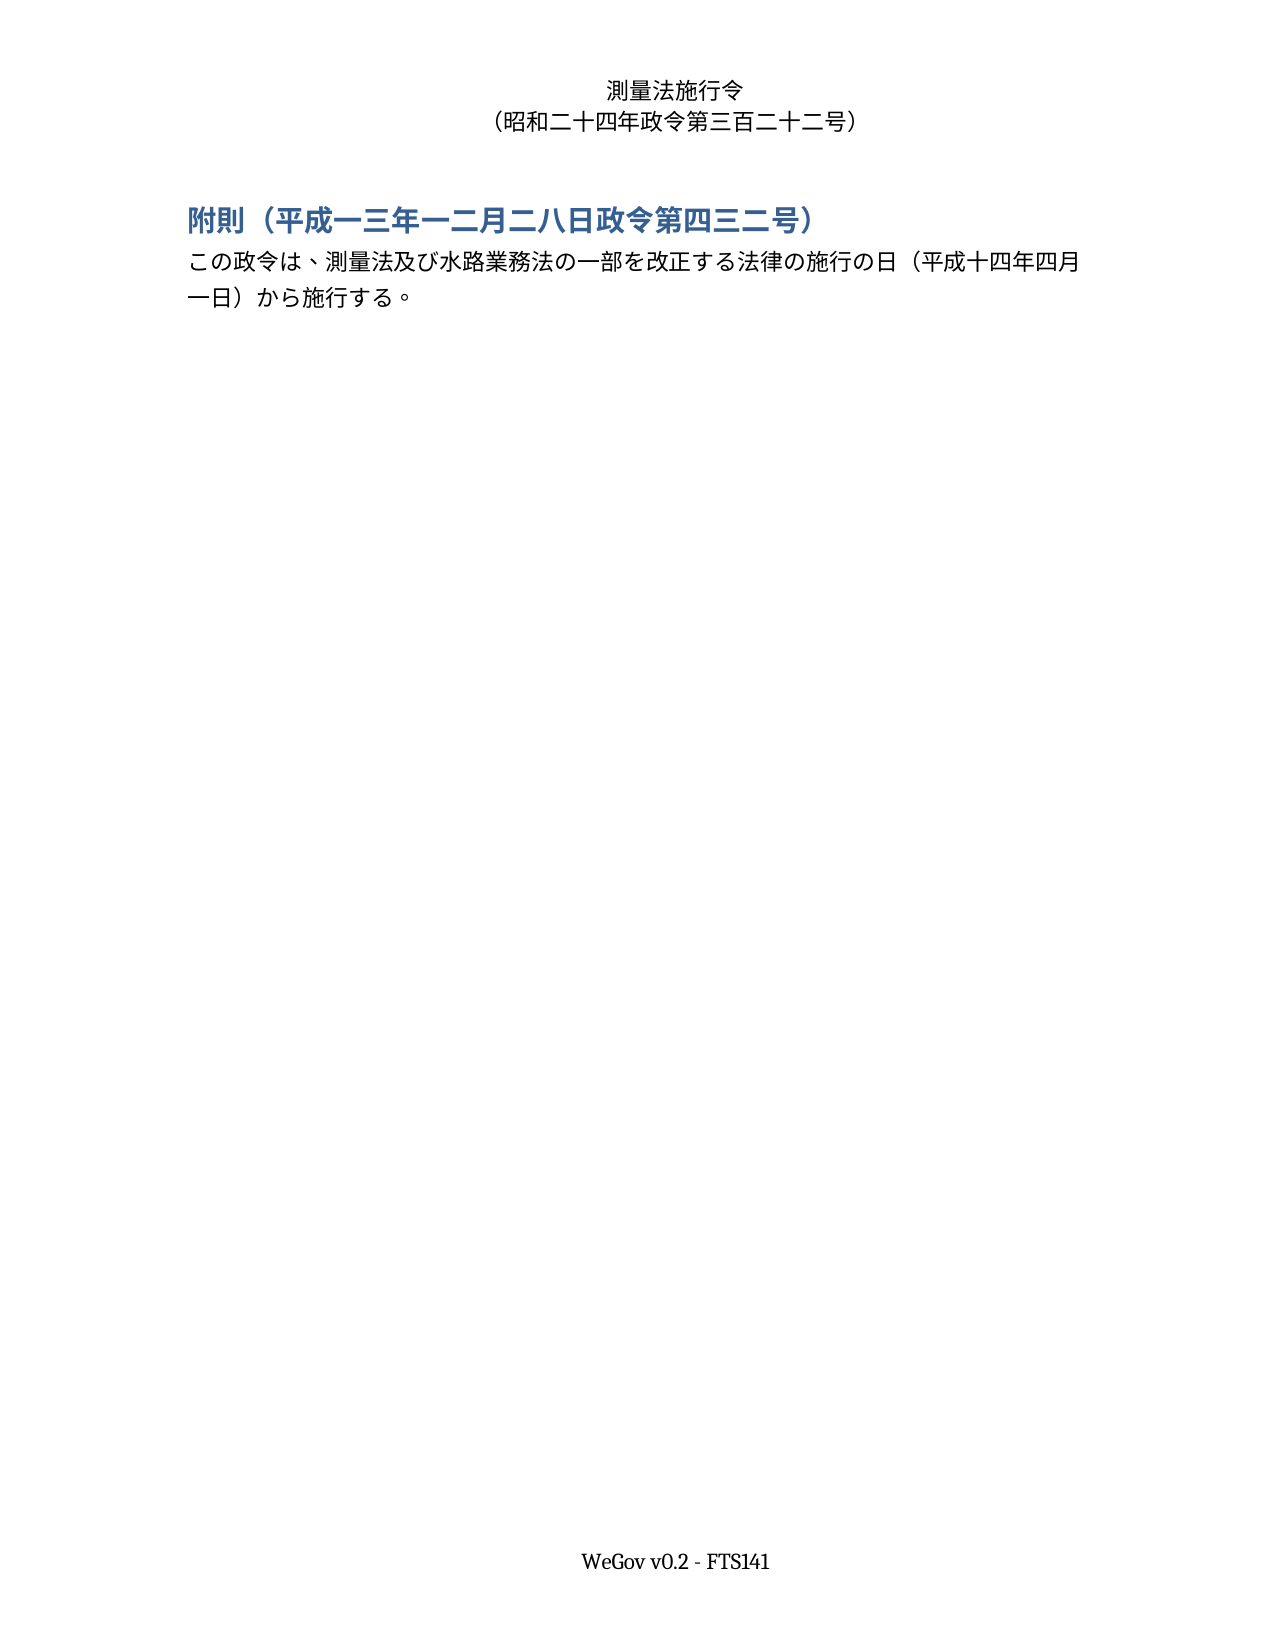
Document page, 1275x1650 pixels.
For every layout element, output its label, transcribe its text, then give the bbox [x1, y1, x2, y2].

subtitle 附則（平成一三年一二月二八日政令第四三二号） [187, 200, 1087, 240]
text この政令は、測量法及び水路業務法の一部を改正する法律の施行の日（平成十四年四月一日）から施行する。 [187, 246, 1087, 313]
